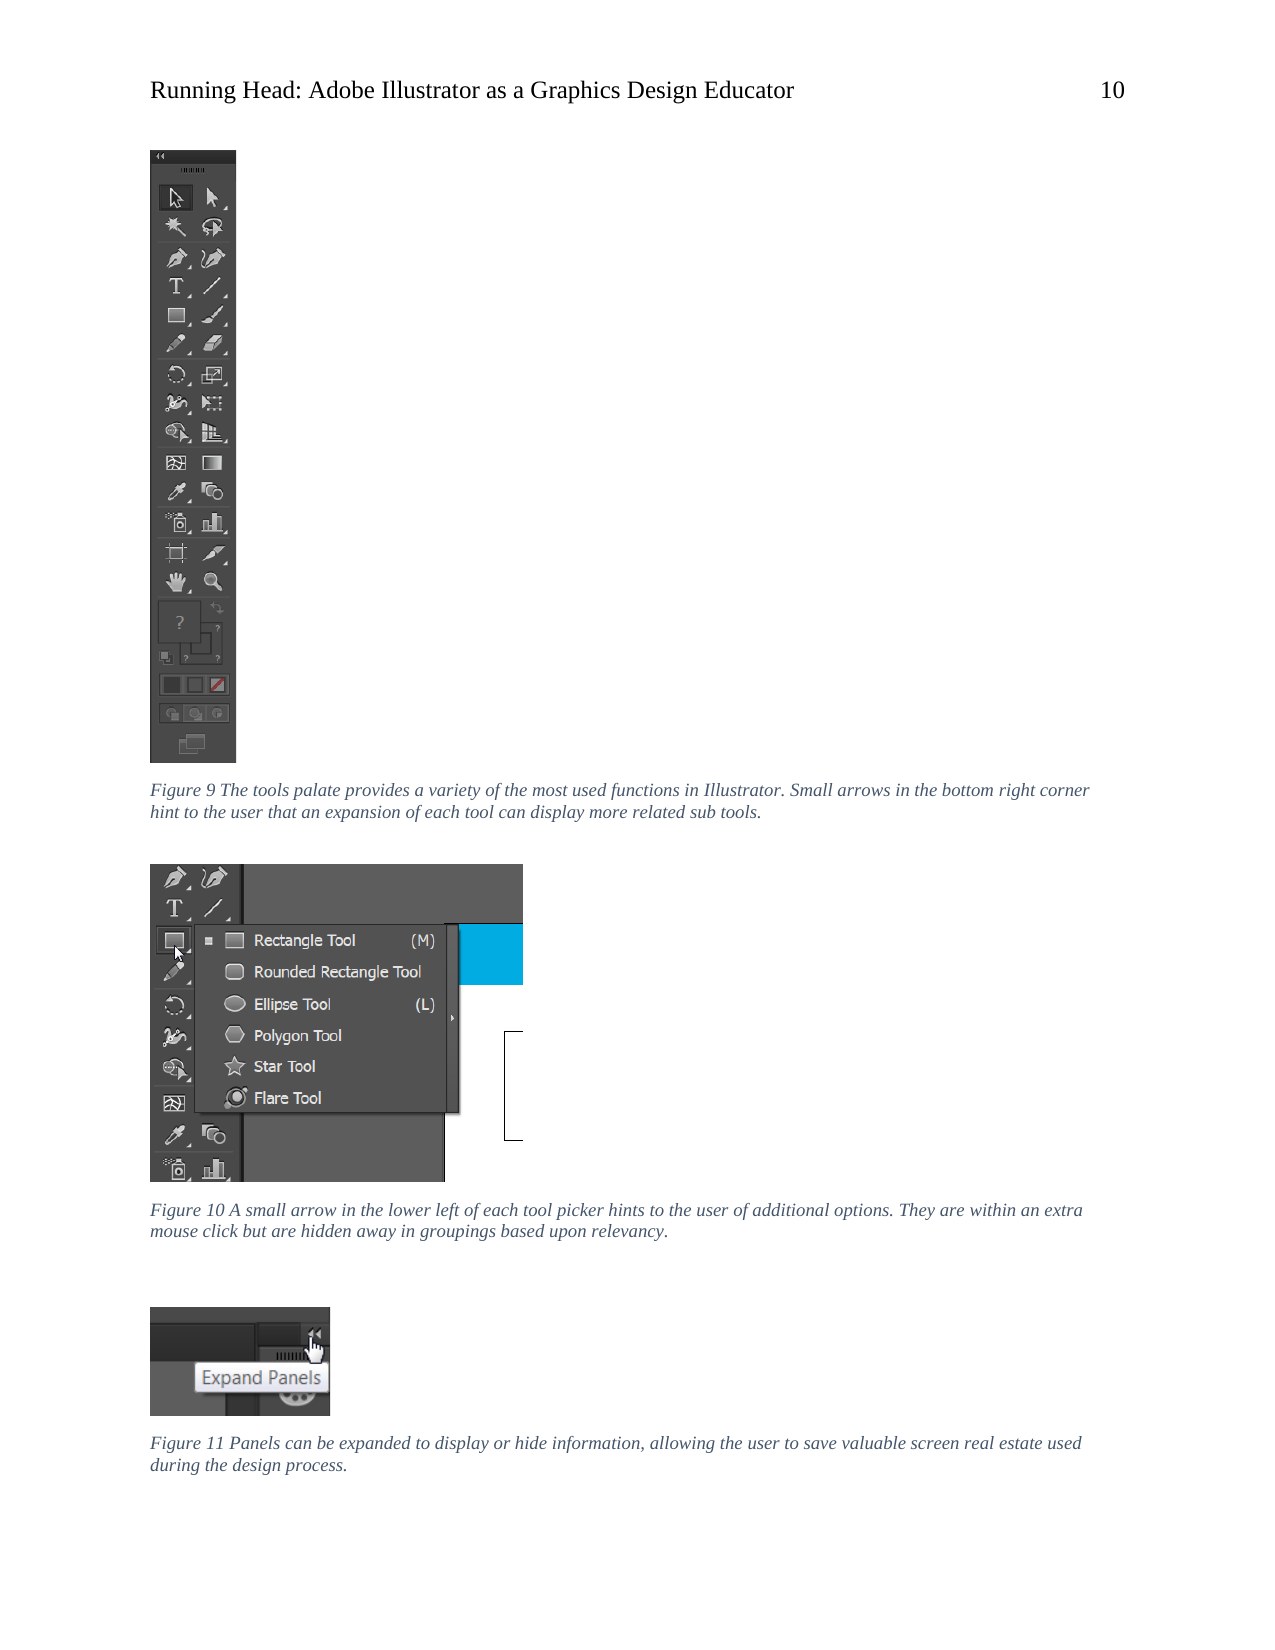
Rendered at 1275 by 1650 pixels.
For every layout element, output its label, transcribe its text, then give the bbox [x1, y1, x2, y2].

picture [150, 1307, 331, 1416]
text Figure 11 Panels can be expanded to display or hide information, allowing the user to save valuable screen real estate used during the design process. [150, 1432, 1125, 1475]
picture [150, 150, 237, 763]
picture [150, 864, 523, 1182]
text Figure 9 The tools palate provides a variety of the most used functions in Illustrator. Small arrows in the bottom right corner hint to the user that an expansion of each tool can display more related sub tools. [150, 779, 1125, 844]
text Figure 10 A small arrow in the lower left of each tool picker hints to the user of additional options. They are within an extra mouse click but are hidden away in groupings based upon relevancy. [150, 1198, 1125, 1242]
